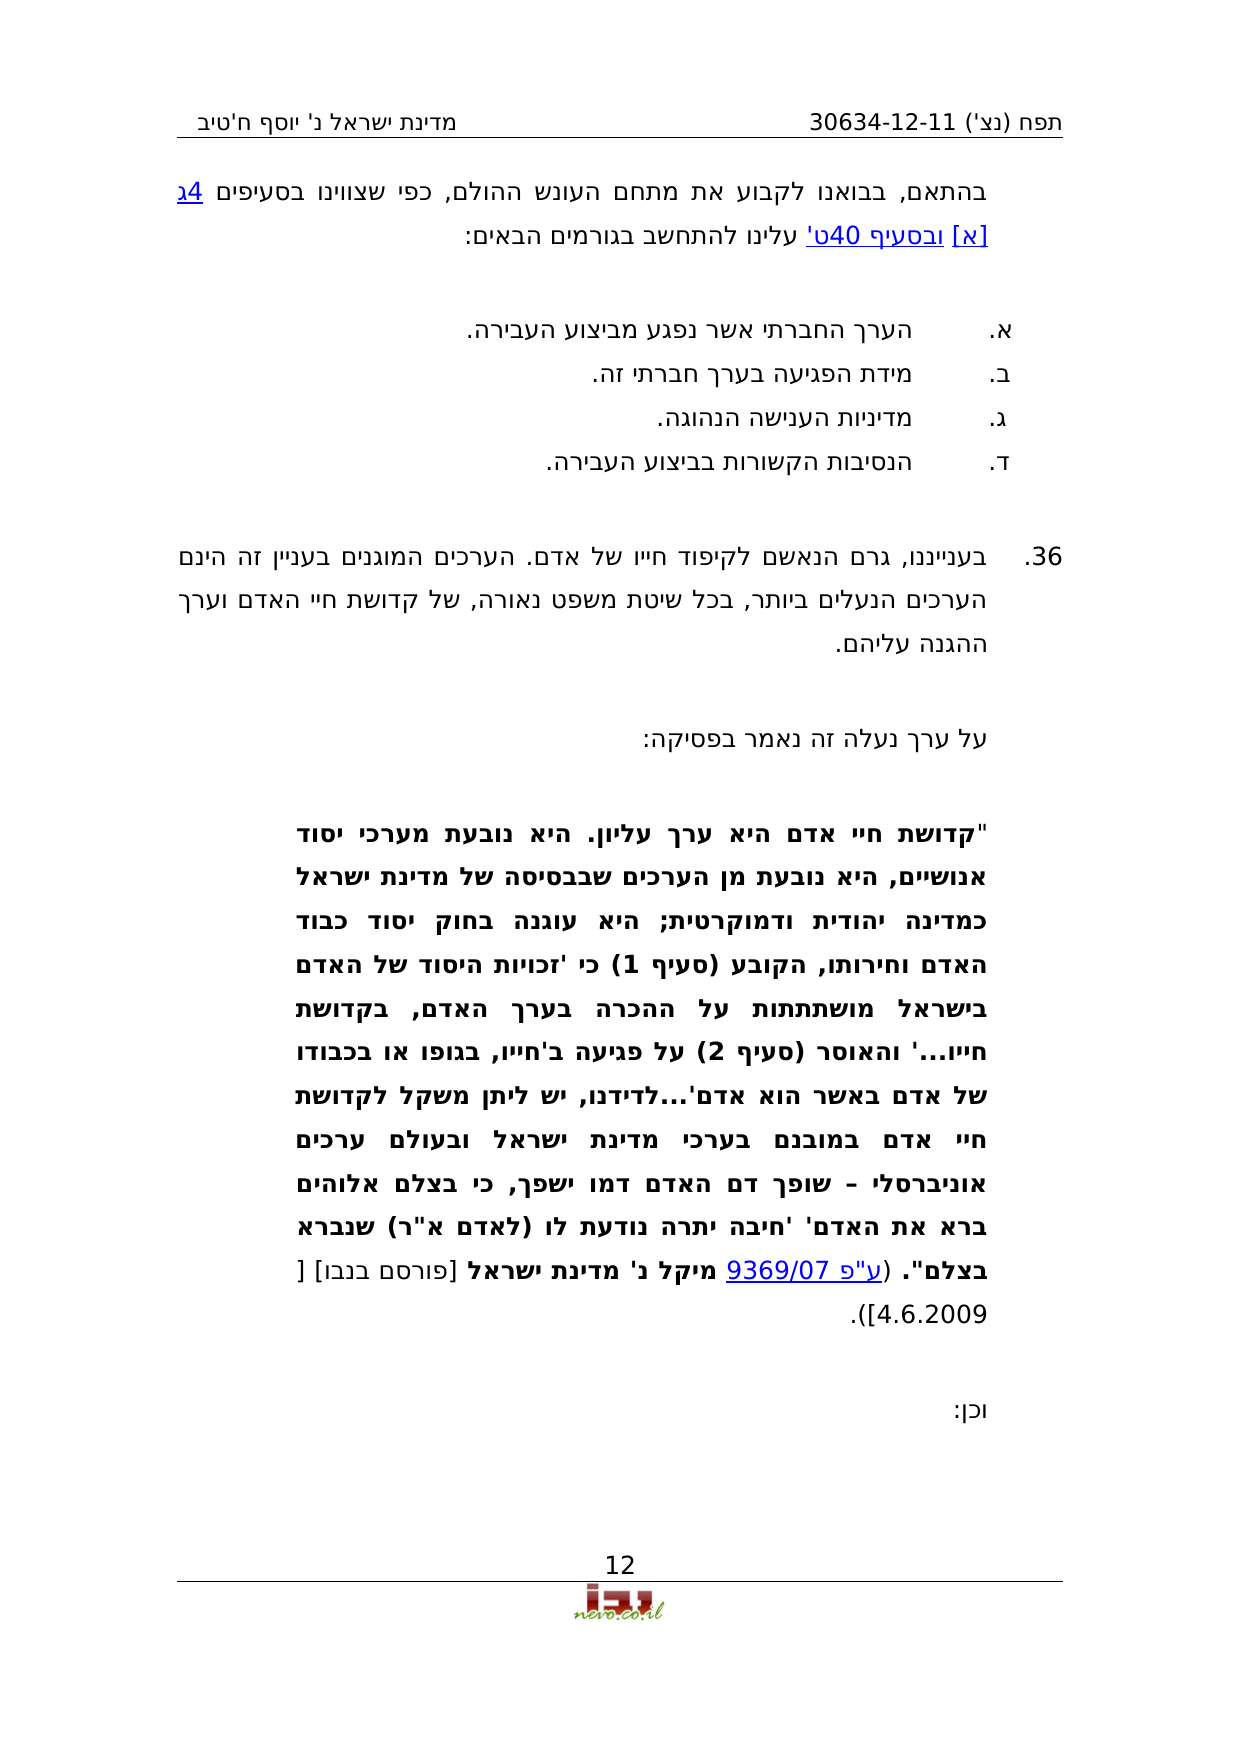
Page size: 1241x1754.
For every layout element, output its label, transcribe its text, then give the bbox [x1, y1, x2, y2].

list מדיניות הענישה הנהוגה. [177, 403, 988, 432]
list הנסיבות הקשורות בביצוע העבירה. [177, 447, 988, 476]
list מידת הפגיעה בערך חברתי זה. [177, 359, 988, 389]
text 36. בענייננו, גרם הנאשם לקיפוד חייו של אדם. הערכים המוגנים בעניין זה הינם הערכים הנעלים ביותר, בכל שיטת משפט נאורה, של קדושת חיי האדם וערך ההגנה עליהם. [177, 542, 1063, 658]
text על ערך נעלה זה נאמר בפסיקה: [177, 724, 1063, 753]
list הערך החברתי אשר נפגע מביצוע העבירה. [177, 316, 988, 345]
picture [574, 1583, 666, 1621]
text וכן: [295, 1395, 1063, 1424]
text "קדושת חיי אדם היא ערך עליון. היא נובעת מערכי יסוד אנושיים, היא נובעת מן הערכים שבבסיסה של מדינת ישראל כמדינה יהודית ודמוקרטית; היא עוגנה בחוק יסוד כבוד האדם וחירותו, הקובע (סעיף 1) כי 'זכויות היסוד של האדם בישראל מושתתתות על ההכרה בערך האדם, בקדושת חייו...' והאוסר (סעיף 2) על פגיעה ב'חייו, בגופו או בכבודו של אדם באשר הוא אדם'...לדידנו, יש ליתן משקל לקדושת חיי אדם במובנם בערכי מדינת ישראל ובעולם ערכים אוניברסלי – שופך דם האדם דמו ישפך, כי בצלם אלוהים ברא את האדם' 'חיבה יתרה נודעת לו (לאדם א"ר) שנברא בצלם". (ע"פ 9369/07 מיקל נ' מדינת ישראל [פורסם בנבו] [4.6.2009]). [295, 819, 988, 1329]
text בהתאם, בבואנו לקבוע את מתחם העונש ההולם, כפי שצווינו בסעיפים 4ג [א] ובסעיף 40ט' עלינו להתחשב בגורמים הבאים: [177, 177, 1063, 250]
